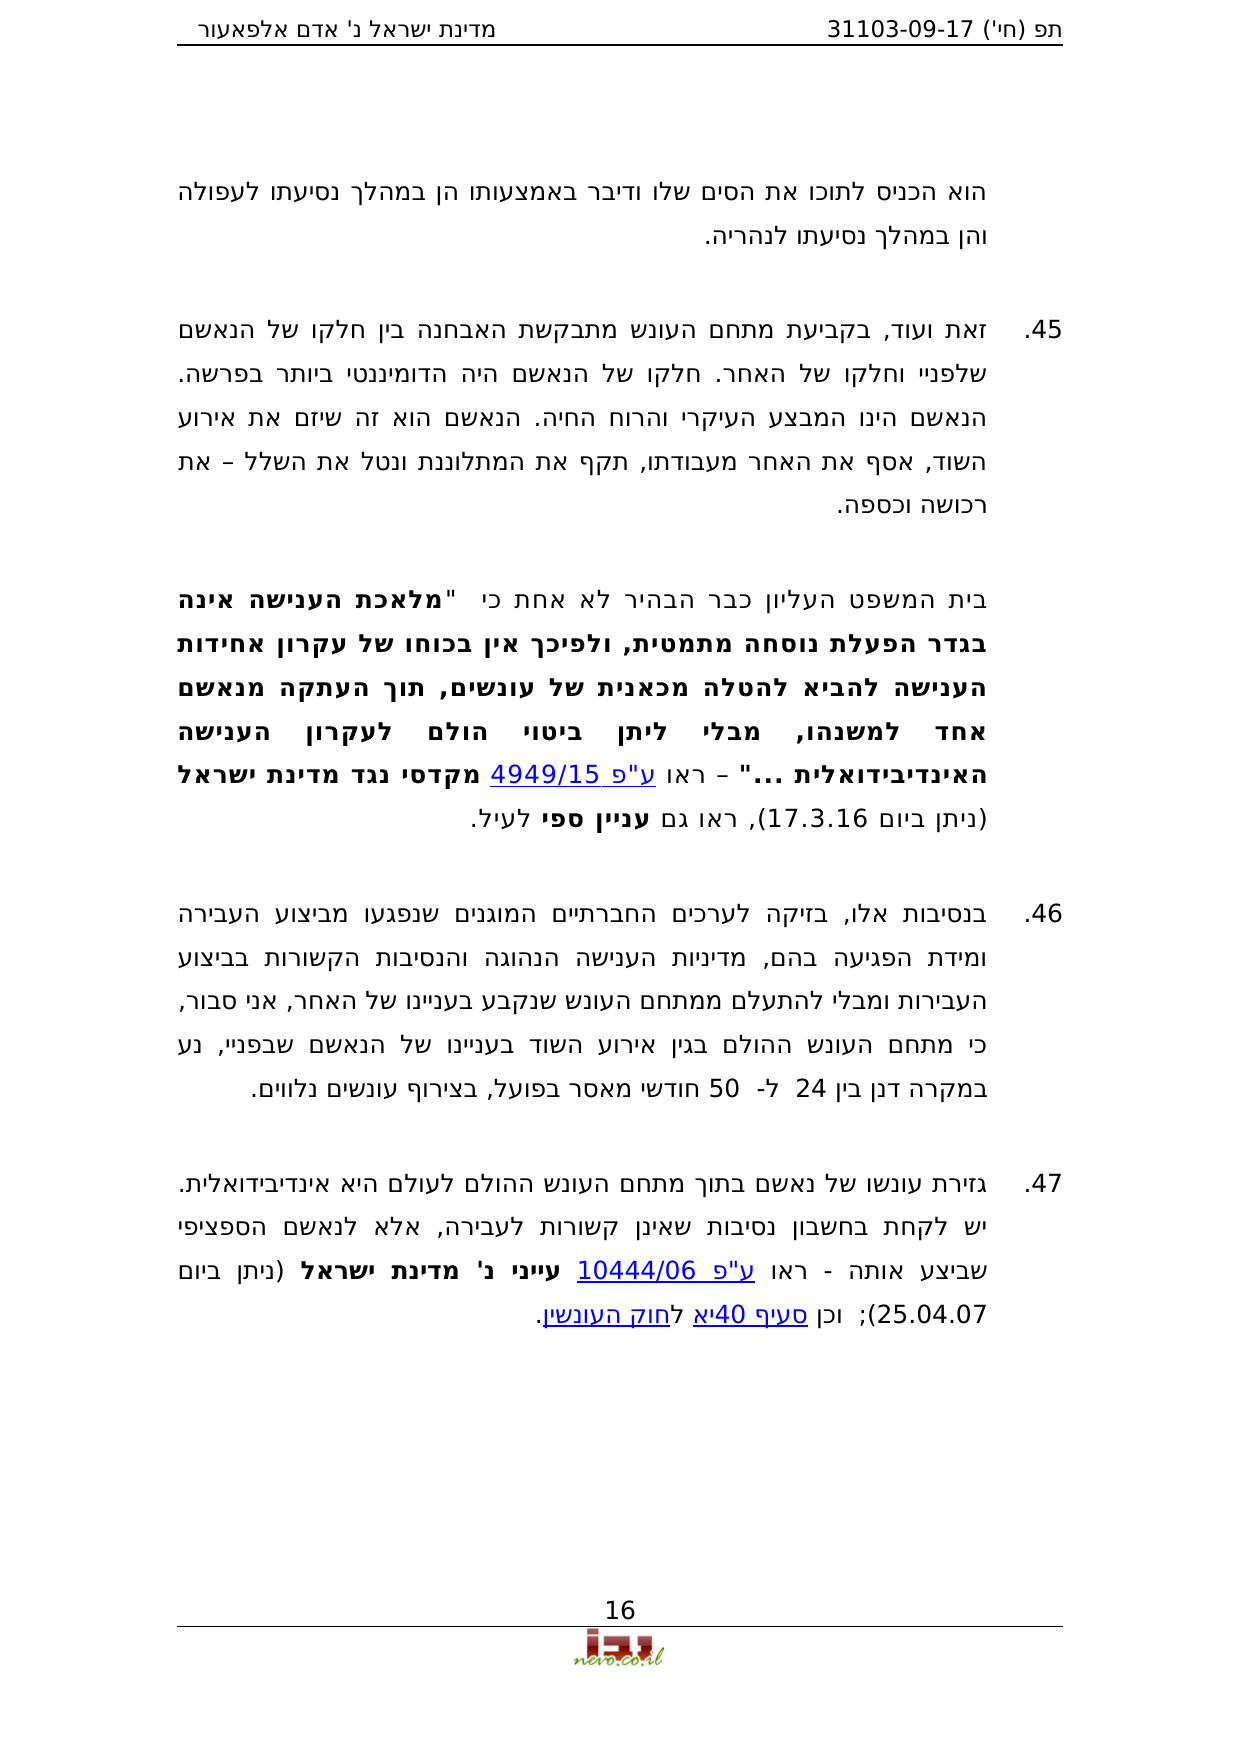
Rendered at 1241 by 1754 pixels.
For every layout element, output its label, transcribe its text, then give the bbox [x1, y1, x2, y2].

text 46. בנסיבות אלו, בזיקה לערכים החברתיים המוגנים שנפגעו מביצוע העבירה ומידת הפגיעה בהם, מדיניות הענישה הנהוגה והנסיבות הקשורות בביצוע העבירות ומבלי להתעלם ממתחם העונש שנקבע בעניינו של האחר, אני סבור, כי מתחם העונש ההולם בגין אירוע השוד בעניינו של הנאשם שבפניי, נע במקרה דנן בין 24 ל- 50 חודשי מאסר בפועל, בצירוף עונשים נלווים. [177, 899, 1063, 1103]
text 47. גזירת עונשו של נאשם בתוך מתחם העונש ההולם לעולם היא אינדיבידואלית. יש לקחת בחשבון נסיבות שאינן קשורות לעבירה, אלא לנאשם הספציפי שביצע אותה - ראו ע"פ 10444/06 עייני נ' מדינת ישראל (ניתן ביום 25.04.07); וכן סעיף 40יא לחוק העונשין. [177, 1169, 1063, 1329]
text 45. זאת ועוד, בקביעת מתחם העונש מתבקשת האבחנה בין חלקו של הנאשם שלפניי וחלקו של האחר. חלקו של הנאשם היה הדומיננטי ביותר בפרשה. הנאשם הינו המבצע העיקרי והרוח החיה. הנאשם הוא זה שיזם את אירוע השוד, אסף את האחר מעבודתו, תקף את המתלוננת ונטל את השלל – את רכושה וכספה. [177, 316, 1063, 520]
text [177, 177, 1063, 250]
text בית המשפט העליון כבר הבהיר לא אחת כי "מלאכת הענישה אינה בגדר הפעלת נוסחה מתמטית, ולפיכך אין בכוחו של עקרון אחידות הענישה להביא להטלה מכאנית של עונשים, תוך העתקה מנאשם אחד למשנהו, מבלי ליתן ביטוי הולם לעקרון הענישה האינדיבידואלית ..." – ראו ע"פ 4949/15 מקדסי נגד מדינת ישראל (ניתן ביום 17.3.16), ראו גם עניין ספי לעיל. [177, 586, 988, 833]
picture [574, 1628, 666, 1667]
